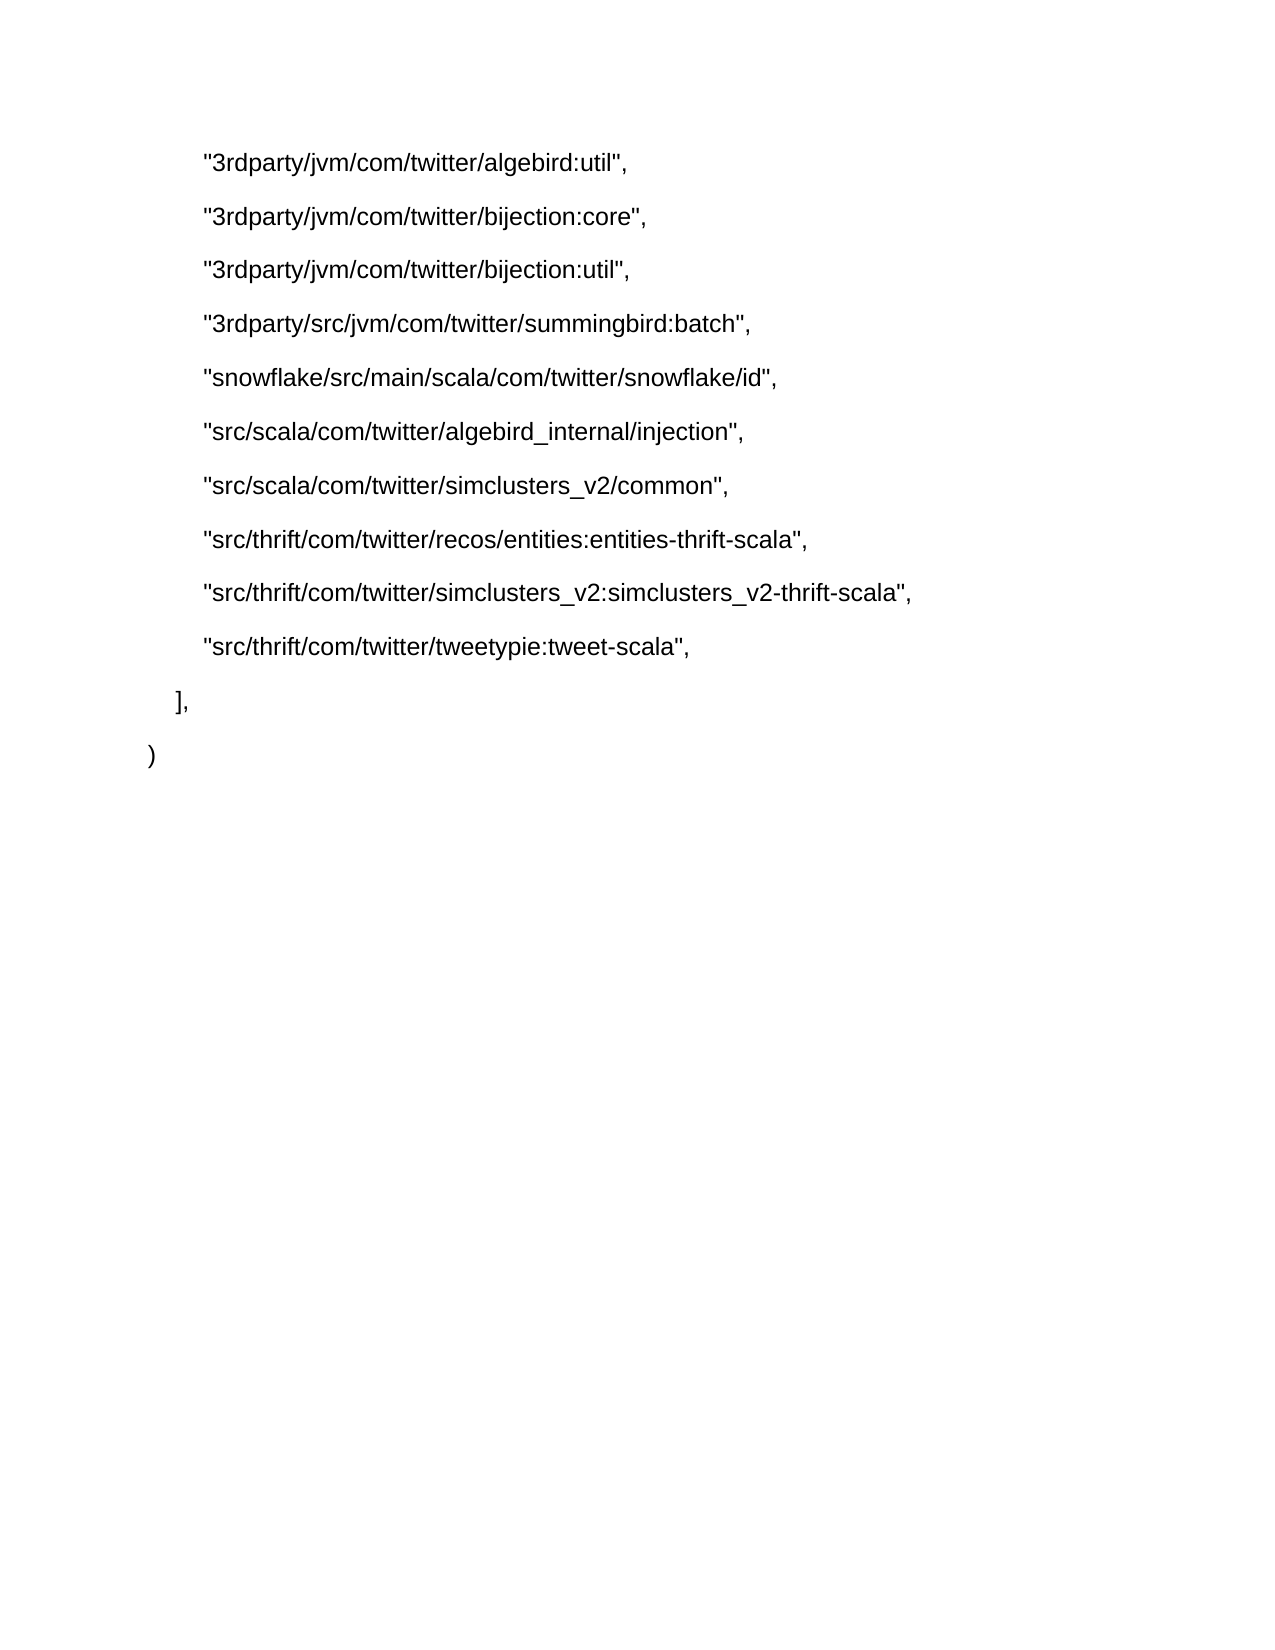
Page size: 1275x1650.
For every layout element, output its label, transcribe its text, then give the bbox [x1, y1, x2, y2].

text "3rdparty/jvm/com/twitter/algebird:util", [148, 148, 1127, 176]
text "src/thrift/com/twitter/tweetypie:tweet-scala", [148, 632, 1127, 661]
text "src/scala/com/twitter/algebird_internal/injection", [148, 417, 1127, 446]
text ], [148, 686, 1127, 715]
text "src/scala/com/twitter/simclusters_v2/common", [148, 471, 1127, 499]
text "3rdparty/jvm/com/twitter/bijection:core", [148, 201, 1127, 230]
text ) [148, 740, 1127, 769]
text "src/thrift/com/twitter/recos/entities:entities-thrift-scala", [148, 524, 1127, 553]
text "3rdparty/jvm/com/twitter/bijection:util", [148, 255, 1127, 284]
text "snowflake/src/main/scala/com/twitter/snowflake/id", [148, 363, 1127, 392]
text "src/thrift/com/twitter/simclusters_v2:simclusters_v2-thrift-scala", [148, 578, 1127, 607]
text "3rdparty/src/jvm/com/twitter/summingbird:batch", [148, 309, 1127, 338]
